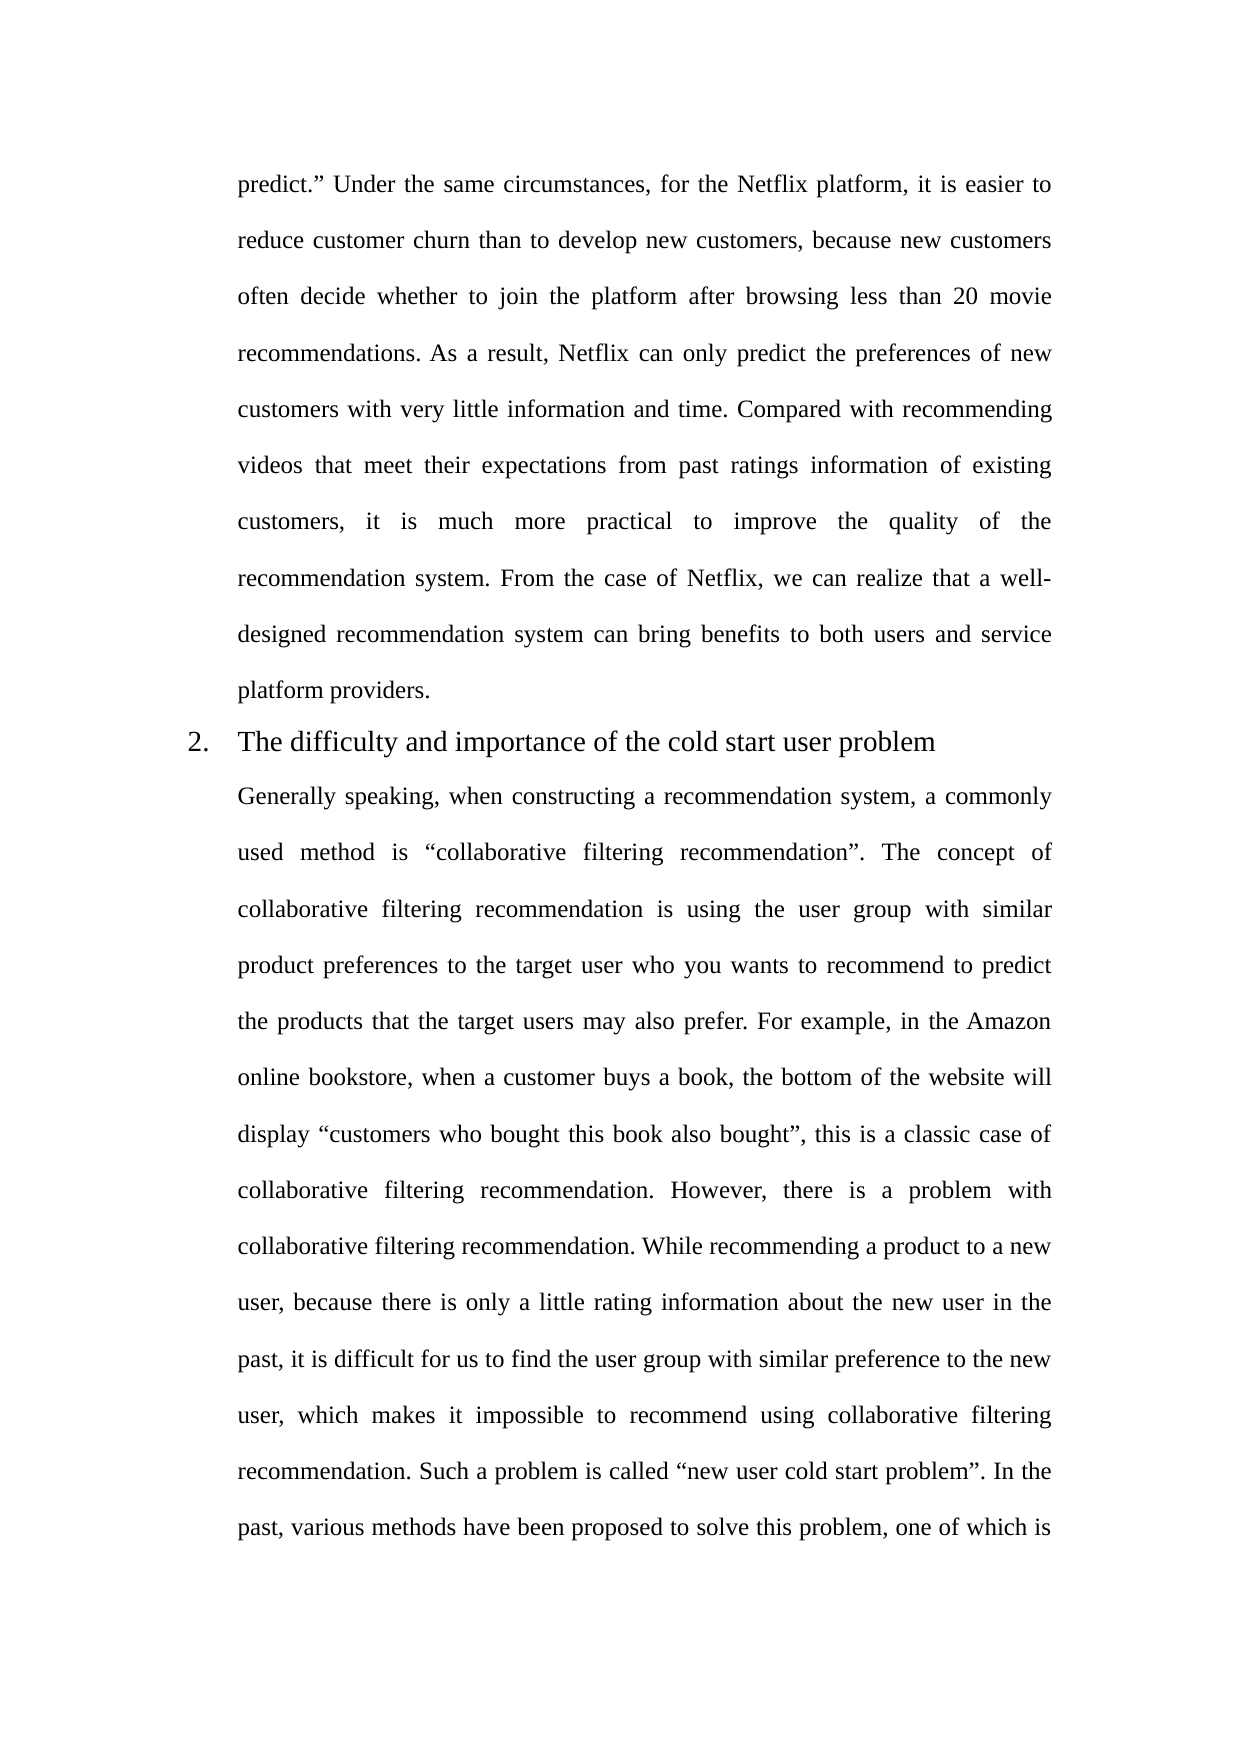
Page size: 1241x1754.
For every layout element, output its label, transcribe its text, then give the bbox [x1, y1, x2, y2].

list The difficulty and importance of the cold start user problem [187, 723, 1053, 760]
